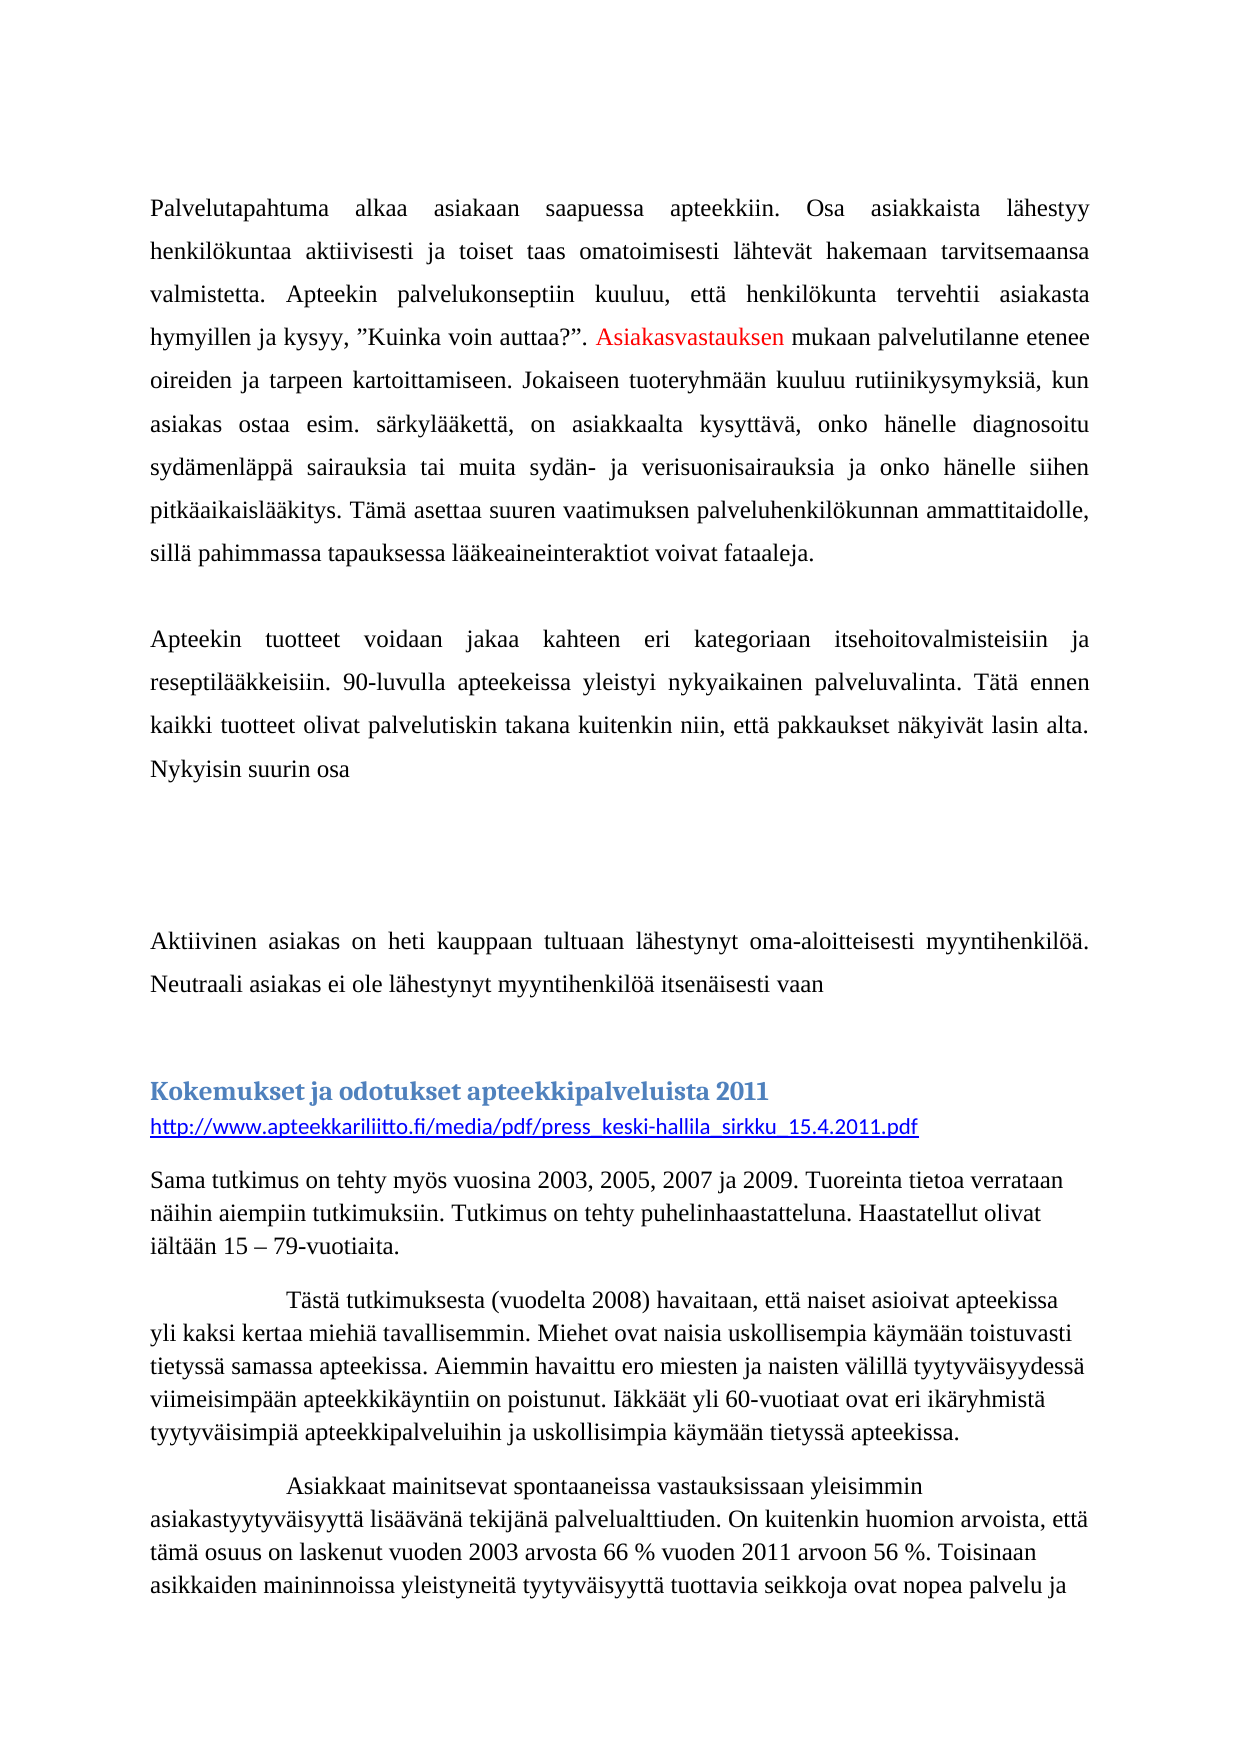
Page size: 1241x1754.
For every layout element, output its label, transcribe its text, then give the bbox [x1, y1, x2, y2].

text http://www.apteekkariliitto.fi/media/pdf/press_keski-hallila_sirkku_15.4.2011.pdf [150, 1112, 1090, 1140]
subtitle Kokemukset ja odotukset apteekkipalveluista 2011 [150, 1076, 1090, 1108]
text Palvelutapahtuma alkaa asiakaan saapuessa apteekkiin. Osa asiakkaista lähestyy henkilökuntaa aktiivisesti ja toiset taas omatoimisesti lähtevät hakemaan tarvitsemaansa valmistetta. Apteekin palvelukonseptiin kuuluu, että henkilökunta tervehtii asiakasta hymyillen ja kysyy, ”Kuinka voin auttaa?”. Asiakasvastauksen mukaan palvelutilanne etenee oireiden ja tarpeen kartoittamiseen. Jokaiseen tuoteryhmään kuuluu rutiinikysymyksiä, kun asiakas ostaa esim. särkylääkettä, on asiakkaalta kysyttävä, onko hänelle diagnosoitu sydämenläppä sairauksia tai muita sydän- ja verisuonisairauksia ja onko hänelle siihen pitkäaikaislääkitys. Tämä asettaa suuren vaatimuksen palveluhenkilökunnan ammattitaidolle, sillä pahimmassa tapauksessa lääkeaineinteraktiot voivat fataaleja. [150, 193, 1090, 567]
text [150, 1471, 1090, 1599]
text Sama tutkimus on tehty myös vuosina 2003, 2005, 2007 ja 2009. Tuoreinta tietoa verrataan näihin aiempiin tutkimuksiin. Tutkimus on tehty puhelinhaastatteluna. Haastatellut olivat iältään 15 – 79-vuotiaita. [150, 1165, 1090, 1260]
text Aktiivinen asiakas on heti kauppaan tultuaan lähestynyt oma-aloitteisesti myyntihenkilöä. Neutraali asiakas ei ole lähestynyt myyntihenkilöä itsenäisesti vaan [150, 926, 1090, 998]
text Tästä tutkimuksesta (vuodelta 2008) havaitaan, että naiset asioivat apteekissa yli kaksi kertaa miehiä tavallisemmin. Miehet ovat naisia uskollisempia käymään toistuvasti tietyssä samassa apteekissa. Aiemmin havaittu ero miesten ja naisten välillä tyytyväisyydessä viimeisimpään apteekkikäyntiin on poistunut. Iäkkäät yli 60-vuotiaat ovat eri ikäryhmistä tyytyväisimpiä apteekkipalveluihin ja uskollisimpia käymään tietyssä apteekissa. [150, 1285, 1090, 1446]
text Apteekin tuotteet voidaan jakaa kahteen eri kategoriaan itsehoitovalmisteisiin ja reseptilääkkeisiin. 90-luvulla apteekeissa yleistyi nykyaikainen palveluvalinta. Tätä ennen kaikki tuotteet olivat palvelutiskin takana kuitenkin niin, että pakkaukset näkyivät lasin alta. Nykyisin suurin osa [150, 624, 1090, 782]
